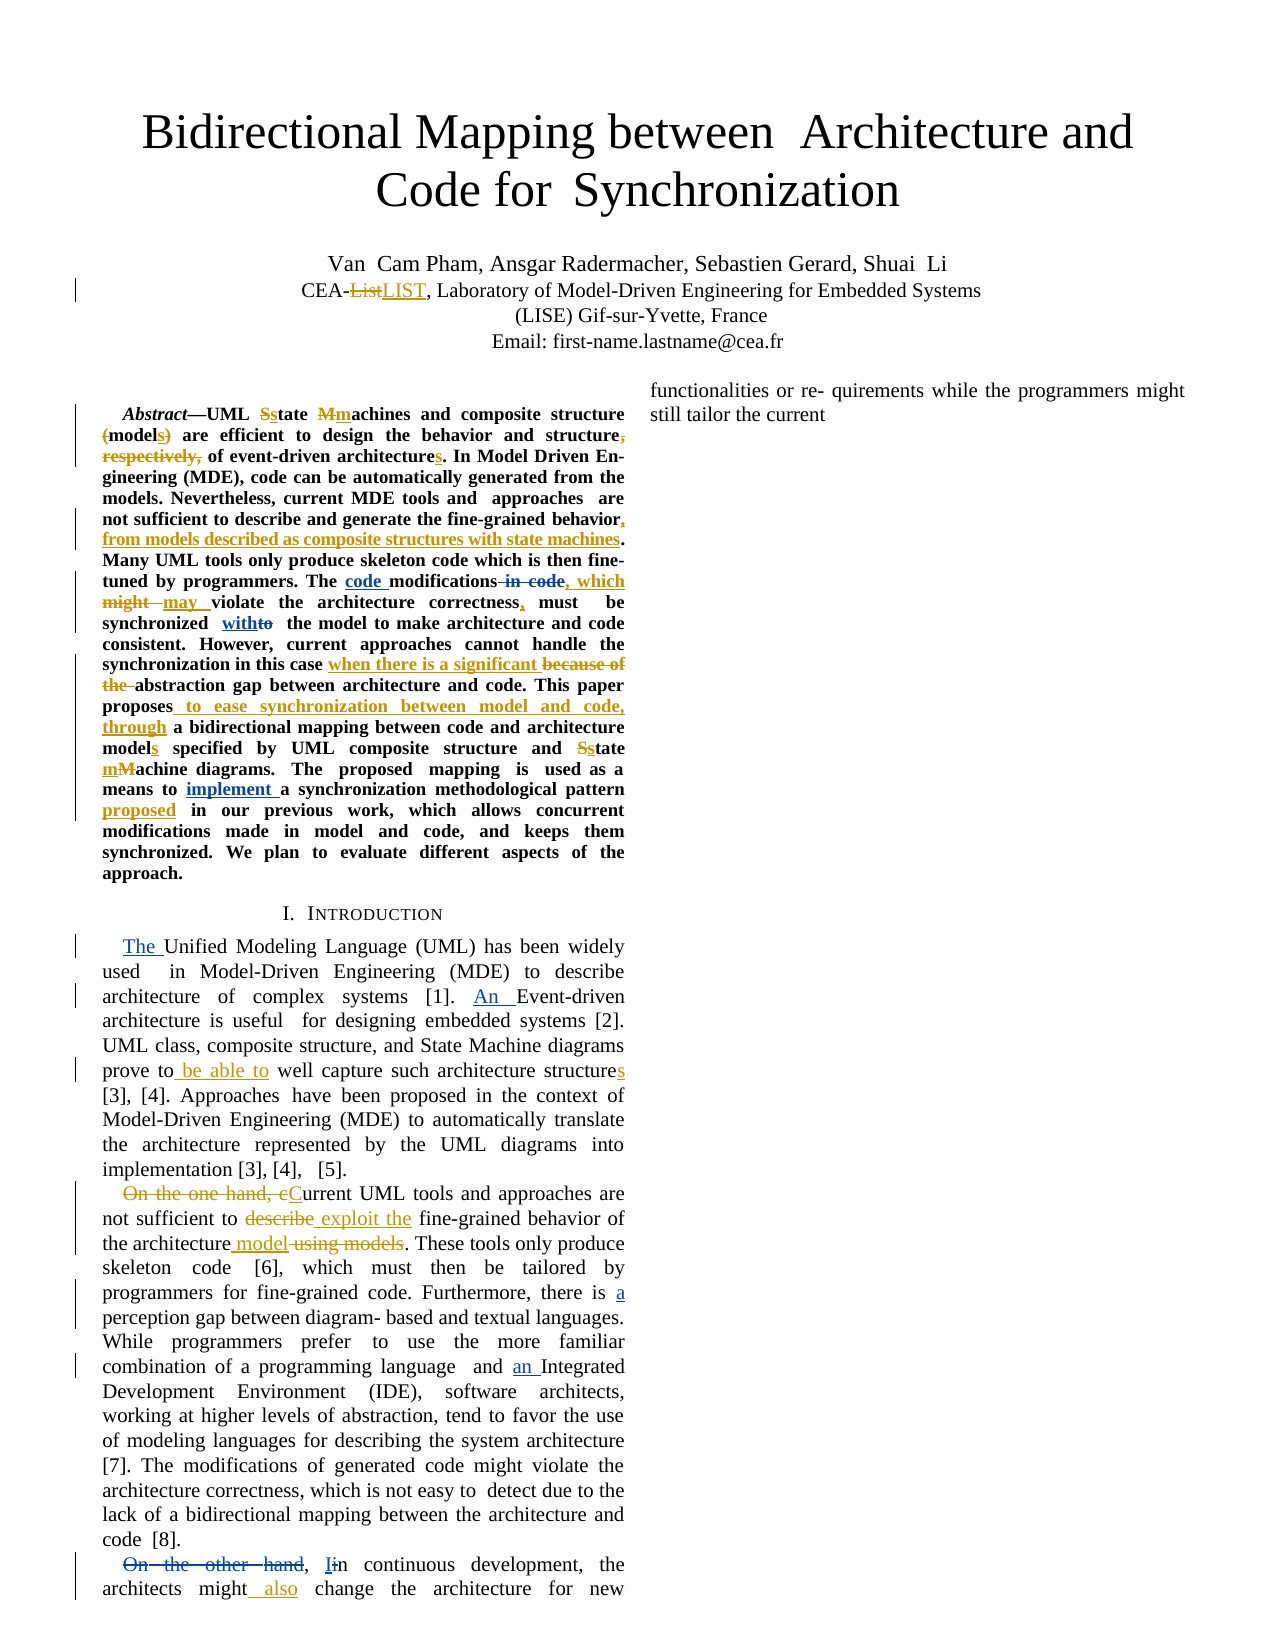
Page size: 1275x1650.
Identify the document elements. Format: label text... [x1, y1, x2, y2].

text , n continuous development, the architects might change the architecture for new functionalities or re- quirements while the programmers might still tailor the current [650, 378, 1185, 426]
text Abstract—UML tate achines and composite structure model are efficient to design the behavior and structure of event-driven architecture. In Model Driven En- gineering (MDE), code can be automatically generated from the models. Nevertheless, current MDE tools and approaches are not sufficient to describe and generate the fine-grained behavior. Many UML tools only produce skeleton code which is then fine-tuned by programmers. The modifications violate the architecture correctness must be synchronized the model to make architecture and code consistent. However, current approaches cannot handle the synchronization in this case abstraction gap between architecture and code. This paper proposes a bidirectional mapping between code and architecture model specified by UML composite structure and tate achine diagrams. The proposed mapping is used as a means to a synchronization methodological pattern in our previous work, which allows concurrent modifications made in model and code, and keeps them synchronized. We plan to evaluate different aspects of the approach. [102, 404, 625, 883]
list INTRODUCTION [282, 901, 625, 925]
text Email: first-name.lastname@cea.fr [139, 328, 1136, 353]
text CEA-, Laboratory of Model-Driven Engineering for Embedded Systems (LISE) Gif-sur-Yvette, France [285, 278, 998, 327]
text , n continuous development, the architects might change the architecture for new functionalities or re- quirements while the programmers might still tailor the current [102, 1552, 625, 1600]
text Unified Modeling Language (UML) has been widely used in Model-Driven Engineering (MDE) to describe architecture of complex systems [1]. Event-driven architecture is useful for designing embedded systems [2]. UML class, composite structure, and State Machine diagrams prove to well capture such architecture structure [3], [4]. Approaches have been proposed in the context of Model-Driven Engineering (MDE) to automatically translate the architecture represented by the UML diagrams into implementation [3], [4], [5]. [102, 934, 625, 1181]
text Van Cam Pham, Ansgar Radermacher, Sebastien Gerard, Shuai Li [139, 250, 1136, 276]
text Bidirectional Mapping between Architecture and Code for Synchronization [139, 102, 1136, 217]
text urrent UML tools and approaches are not sufficient to fine-grained behavior of the architecture. These tools only produce skeleton code [6], which must then be tailored by programmers for fine-grained code. Furthermore, there is perception gap between diagram- based and textual languages. While programmers prefer to use the more familiar combination of a programming language and Integrated Development Environment (IDE), software architects, working at higher levels of abstraction, tend to favor the use of modeling languages for describing the system architecture [7]. The modifications of generated code might violate the architecture correctness, which is not easy to detect due to the lack of a bidirectional mapping between the architecture and code [8]. [102, 1181, 625, 1551]
